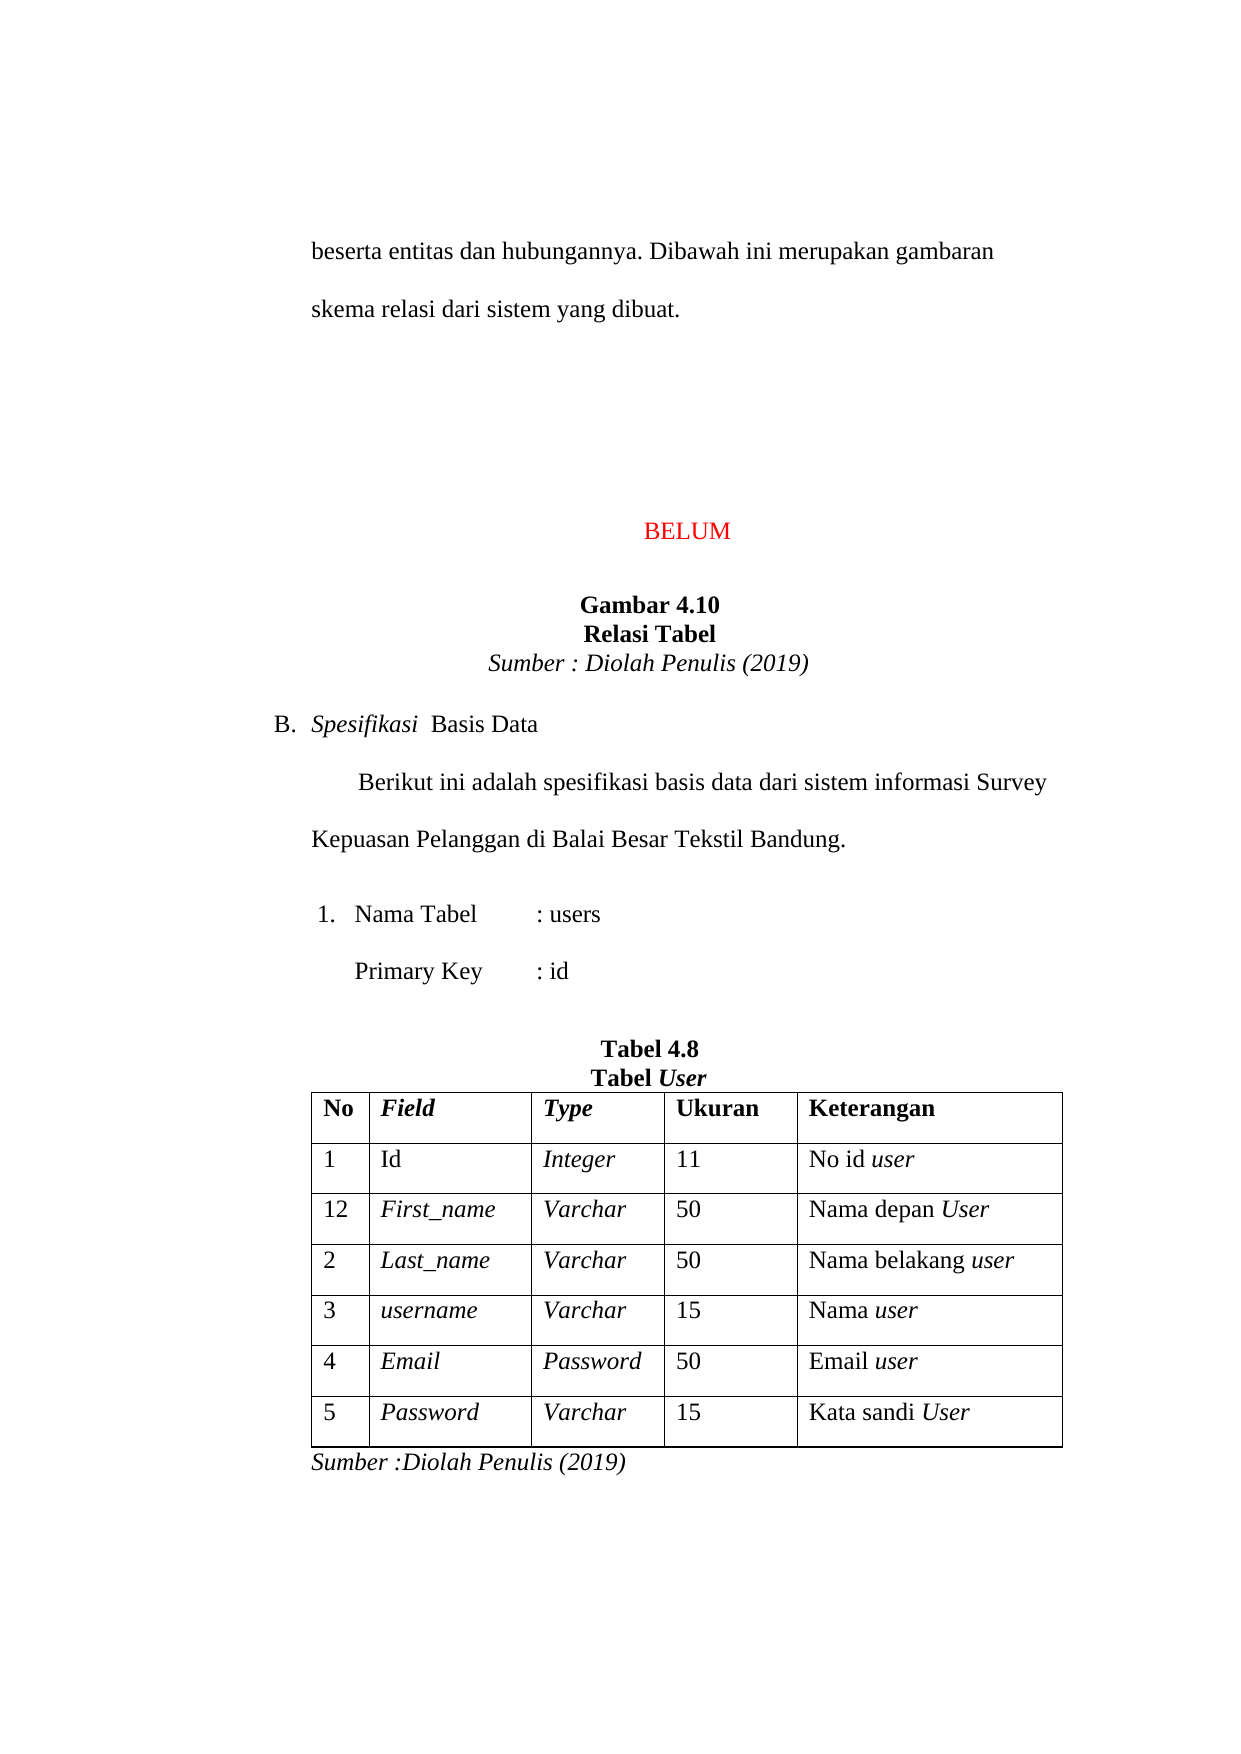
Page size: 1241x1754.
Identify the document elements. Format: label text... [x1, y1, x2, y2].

table_header Ukuran [665, 1093, 797, 1143]
table_cell 2 [312, 1245, 369, 1294]
table_cell 1 [312, 1144, 369, 1193]
table_cell 12 [312, 1194, 369, 1244]
table_cell Kata sandi User [798, 1397, 1062, 1446]
table_header No [312, 1093, 369, 1143]
table_cell username [370, 1296, 531, 1345]
table_cell 50 [665, 1346, 797, 1396]
text Sumber : Diolah Penulis (2019) [236, 648, 1063, 677]
text Tabel User [236, 1063, 1063, 1092]
table_cell 50 [665, 1245, 797, 1294]
table_cell Varchar [532, 1296, 664, 1345]
table_cell Email user [798, 1346, 1062, 1396]
table_cell Nama depan User [798, 1194, 1062, 1244]
table_header Type [532, 1093, 664, 1143]
table_cell Nama belakang user [798, 1245, 1062, 1294]
table_cell 11 [665, 1144, 797, 1193]
table_cell 15 [665, 1397, 797, 1446]
table_cell 5 [312, 1397, 369, 1446]
table_cell Varchar [532, 1245, 664, 1294]
text Tabel 4.8 [236, 1034, 1063, 1063]
table_cell Nama user [798, 1296, 1062, 1345]
table_cell Email [370, 1346, 531, 1396]
table_cell First_name [370, 1194, 531, 1244]
list Primary Key : id [311, 956, 1063, 985]
table_cell Password [370, 1397, 531, 1446]
table_cell Password [532, 1346, 664, 1396]
table_cell Varchar [532, 1397, 664, 1446]
table_cell Varchar [532, 1194, 664, 1244]
subtitle Spesifikasi Basis Data [274, 709, 1063, 738]
table_cell 4 [312, 1346, 369, 1396]
table_cell 3 [312, 1296, 369, 1345]
text Berikut ini adalah spesifikasi basis data dari sistem informasi Survey Kepuasan Pelanggan di Balai Besar Tekstil Bandung. [311, 767, 1063, 853]
text Relasi Tabel [236, 619, 1063, 648]
table_cell 15 [665, 1296, 797, 1345]
text BELUM [311, 516, 1063, 545]
table_cell Integer [532, 1144, 664, 1193]
table_header Field [370, 1093, 531, 1143]
table_cell No id user [798, 1144, 1062, 1193]
list Sumber :Diolah Penulis (2019) [311, 1448, 1063, 1476]
list Nama Tabel : users [317, 899, 1063, 927]
table_header Keterangan [798, 1093, 1062, 1143]
table_cell Last_name [370, 1245, 531, 1294]
table_cell 50 [665, 1194, 797, 1244]
table_cell Id [370, 1144, 531, 1193]
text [311, 236, 1063, 322]
